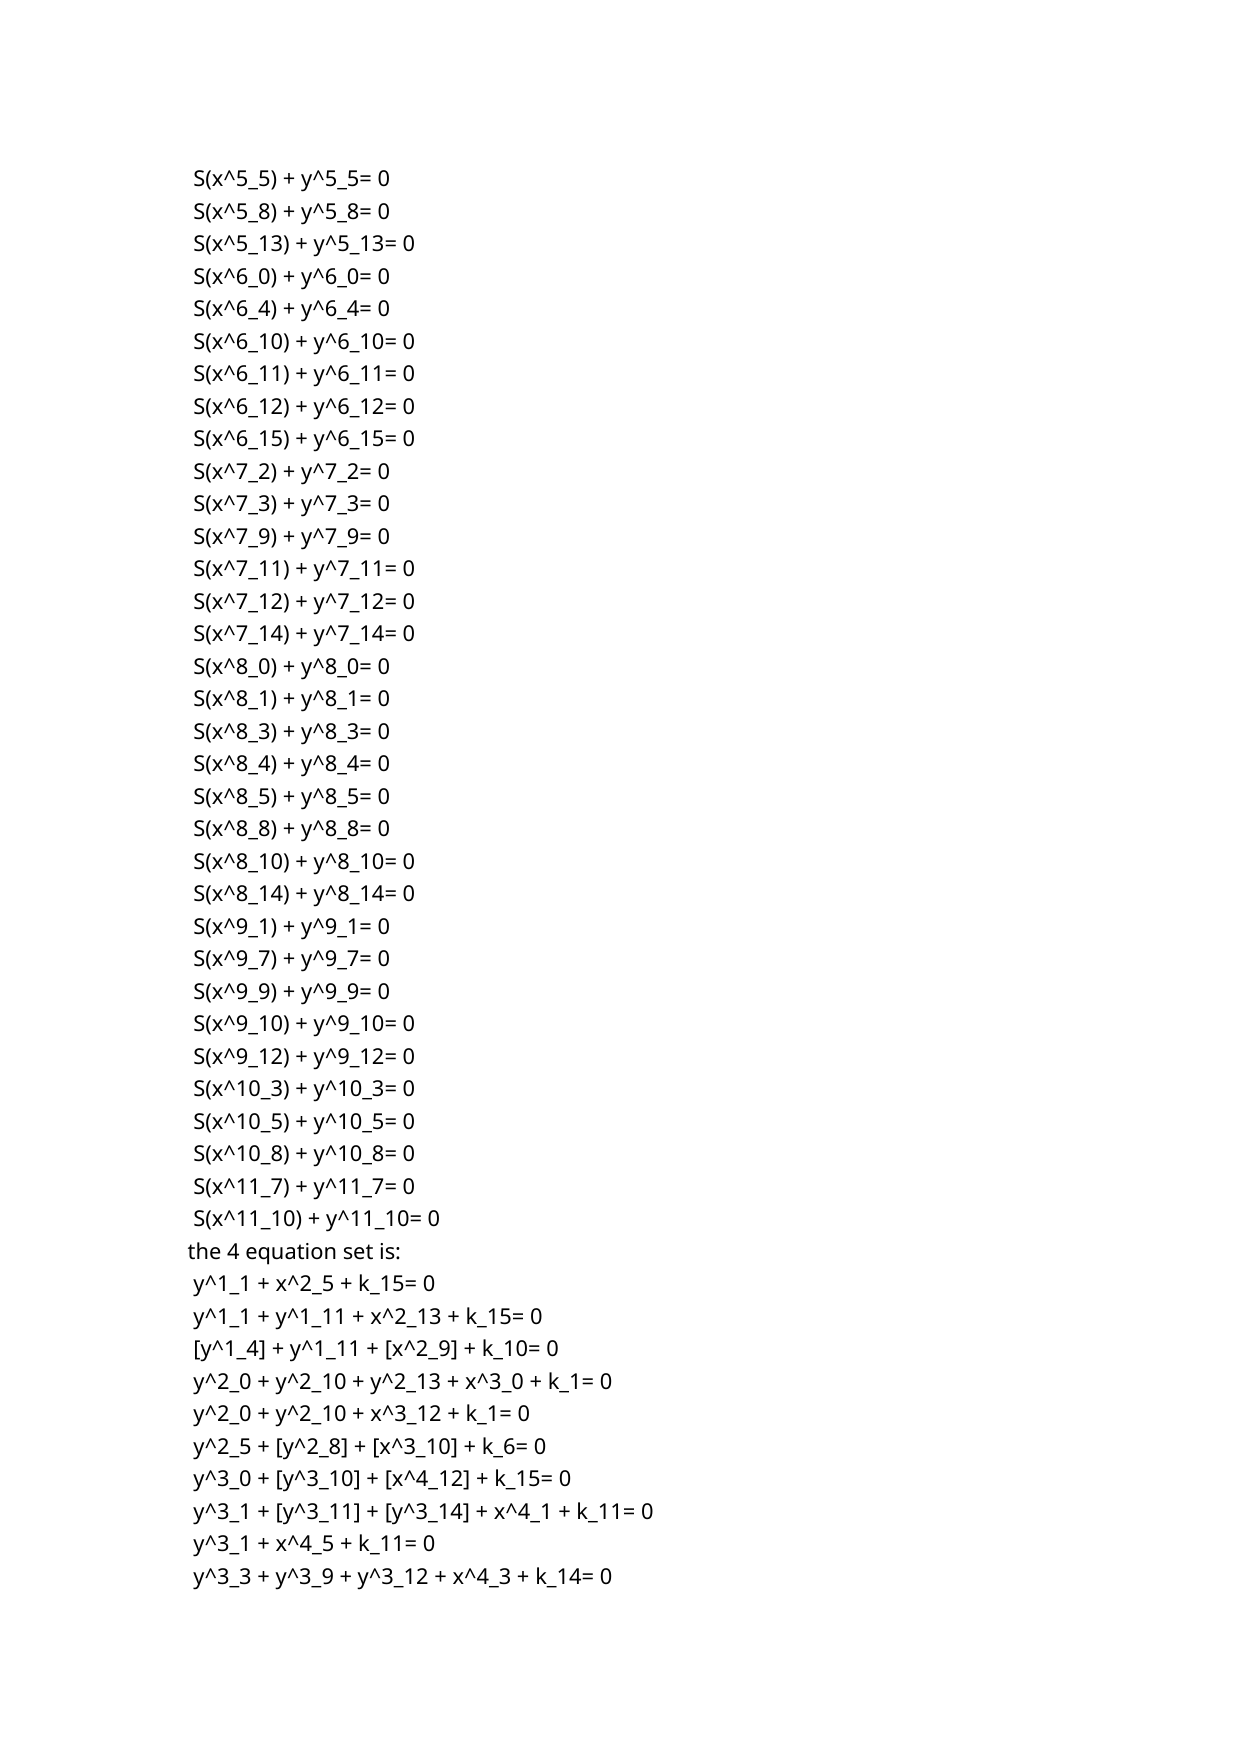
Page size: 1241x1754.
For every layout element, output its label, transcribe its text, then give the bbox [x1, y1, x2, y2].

text S(x^5_5) + y^5_5= 0 [187, 162, 1053, 194]
text S(x^8_8) + y^8_8= 0 [187, 812, 1053, 844]
text S(x^9_12) + y^9_12= 0 [187, 1039, 1053, 1072]
text S(x^5_13) + y^5_13= 0 [187, 227, 1053, 259]
text S(x^7_9) + y^7_9= 0 [187, 519, 1053, 552]
text y^2_5 + [y^2_8] + [x^3_10] + k_6= 0 [187, 1429, 1053, 1462]
text y^2_0 + y^2_10 + y^2_13 + x^3_0 + k_1= 0 [187, 1364, 1053, 1397]
text y^3_3 + y^3_9 + y^3_12 + x^4_3 + k_14= 0 [187, 1559, 1053, 1592]
text y^3_1 + [y^3_11] + [y^3_14] + x^4_1 + k_11= 0 [187, 1494, 1053, 1527]
text S(x^7_3) + y^7_3= 0 [187, 487, 1053, 519]
text S(x^6_4) + y^6_4= 0 [187, 292, 1053, 324]
text S(x^6_15) + y^6_15= 0 [187, 422, 1053, 454]
text S(x^9_9) + y^9_9= 0 [187, 974, 1053, 1007]
text S(x^8_0) + y^8_0= 0 [187, 649, 1053, 682]
text the 4 equation set is: [187, 1234, 1053, 1267]
text y^3_1 + x^4_5 + k_11= 0 [187, 1527, 1053, 1559]
text S(x^11_10) + y^11_10= 0 [187, 1202, 1053, 1234]
text S(x^8_3) + y^8_3= 0 [187, 714, 1053, 747]
text S(x^10_3) + y^10_3= 0 [187, 1072, 1053, 1104]
text y^2_0 + y^2_10 + x^3_12 + k_1= 0 [187, 1397, 1053, 1429]
text y^1_1 + y^1_11 + x^2_13 + k_15= 0 [187, 1299, 1053, 1332]
text S(x^6_10) + y^6_10= 0 [187, 324, 1053, 357]
text S(x^7_14) + y^7_14= 0 [187, 617, 1053, 649]
text S(x^8_10) + y^8_10= 0 [187, 844, 1053, 877]
text S(x^8_1) + y^8_1= 0 [187, 682, 1053, 714]
text S(x^8_5) + y^8_5= 0 [187, 779, 1053, 812]
text S(x^9_1) + y^9_1= 0 [187, 909, 1053, 942]
text S(x^7_2) + y^7_2= 0 [187, 454, 1053, 487]
text S(x^10_8) + y^10_8= 0 [187, 1137, 1053, 1169]
text S(x^11_7) + y^11_7= 0 [187, 1169, 1053, 1202]
text S(x^7_12) + y^7_12= 0 [187, 584, 1053, 617]
text y^3_0 + [y^3_10] + [x^4_12] + k_15= 0 [187, 1462, 1053, 1494]
text S(x^7_11) + y^7_11= 0 [187, 552, 1053, 584]
text S(x^9_7) + y^9_7= 0 [187, 942, 1053, 974]
text S(x^6_11) + y^6_11= 0 [187, 357, 1053, 389]
text S(x^9_10) + y^9_10= 0 [187, 1007, 1053, 1039]
text S(x^5_8) + y^5_8= 0 [187, 194, 1053, 227]
text S(x^6_0) + y^6_0= 0 [187, 259, 1053, 292]
text [y^1_4] + y^1_11 + [x^2_9] + k_10= 0 [187, 1332, 1053, 1364]
text S(x^6_12) + y^6_12= 0 [187, 389, 1053, 422]
text y^1_1 + x^2_5 + k_15= 0 [187, 1267, 1053, 1299]
text S(x^8_14) + y^8_14= 0 [187, 877, 1053, 909]
text S(x^10_5) + y^10_5= 0 [187, 1104, 1053, 1137]
text S(x^8_4) + y^8_4= 0 [187, 747, 1053, 779]
